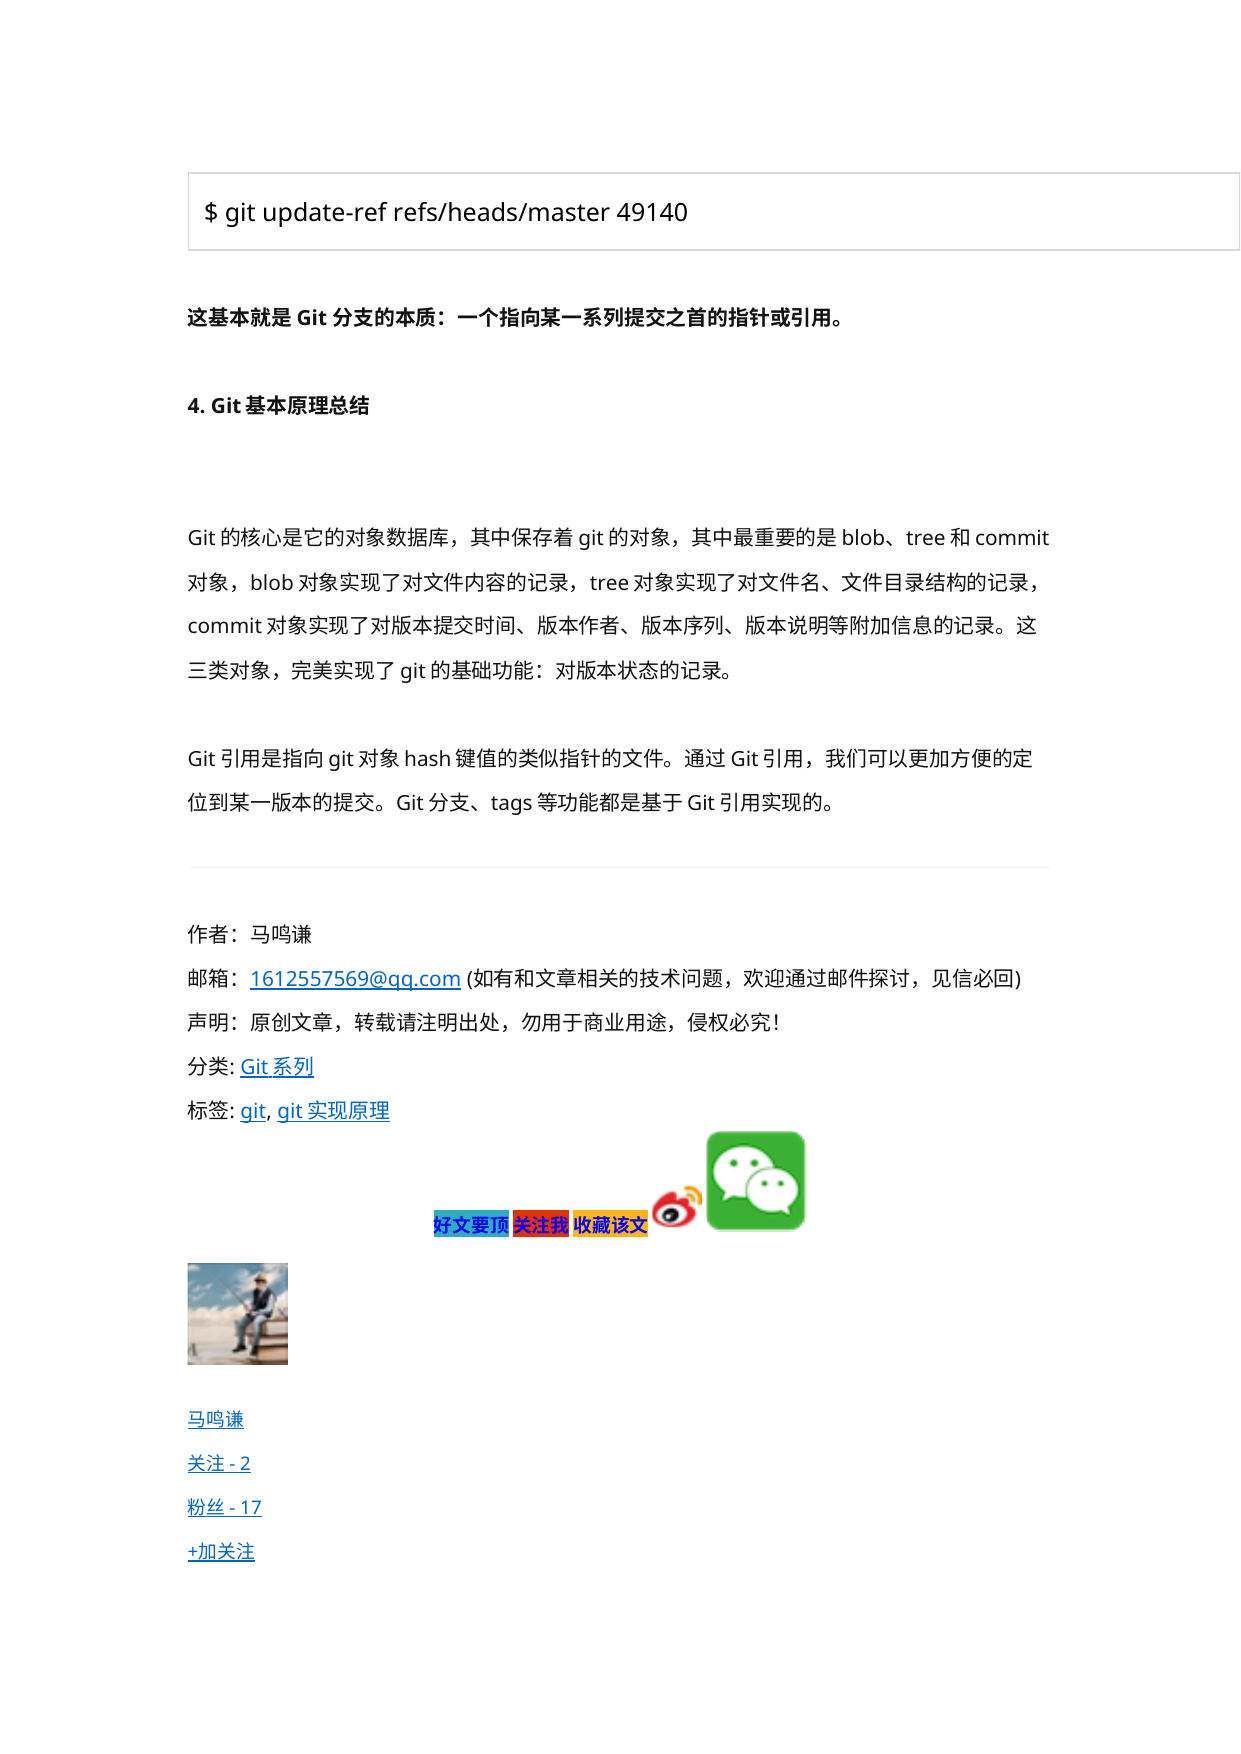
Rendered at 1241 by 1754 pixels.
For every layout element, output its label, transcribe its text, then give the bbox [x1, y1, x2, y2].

picture [706, 1131, 807, 1232]
text 马鸣谦 关注 - 2 粉丝 - 17 [187, 1396, 1053, 1528]
text 作者：马鸣谦 [187, 911, 1053, 955]
text Git引用是指向git对象hash键值的类似指针的文件。通过Git引用，我们可以更加方便的定位到某一版本的提交。Git分支、tags等功能都是基于Git引用实现的。 [187, 735, 1053, 823]
text 4. Git基本原理总结 [187, 383, 1053, 427]
text 标签: git, git实现原理 [187, 1088, 1053, 1132]
table_header $ git update-ref refs/heads/master 49140 [189, 174, 1239, 249]
text Git的核心是它的对象数据库，其中保存着git的对象，其中最重要的是blob、tree和commit对象，blob对象实现了对文件内容的记录，tree对象实现了对文件名、文件目录结构的记录，commit对象实现了对版本提交时间、版本作者、版本序列、版本说明等附加信息的记录。这三类对象，完美实现了git的基础功能：对版本状态的记录。 [187, 515, 1053, 691]
text 邮箱：1612557569@qq.com (如有和文章相关的技术问题，欢迎通过邮件探讨，见信必回) [187, 955, 1053, 999]
text 声明：原创文章，转载请注明出处，勿用于商业用途，侵权必究！ [187, 999, 1053, 1043]
text 这基本就是 Git 分支的本质：一个指向某一系列提交之首的指针或引用。 [187, 294, 1053, 338]
picture [652, 1182, 702, 1232]
text 分类: Git系列 [187, 1043, 1053, 1088]
text +加关注 [187, 1528, 1053, 1572]
text 好文要顶 关注我 收藏该文 [187, 1132, 1053, 1264]
picture [187, 1263, 288, 1365]
